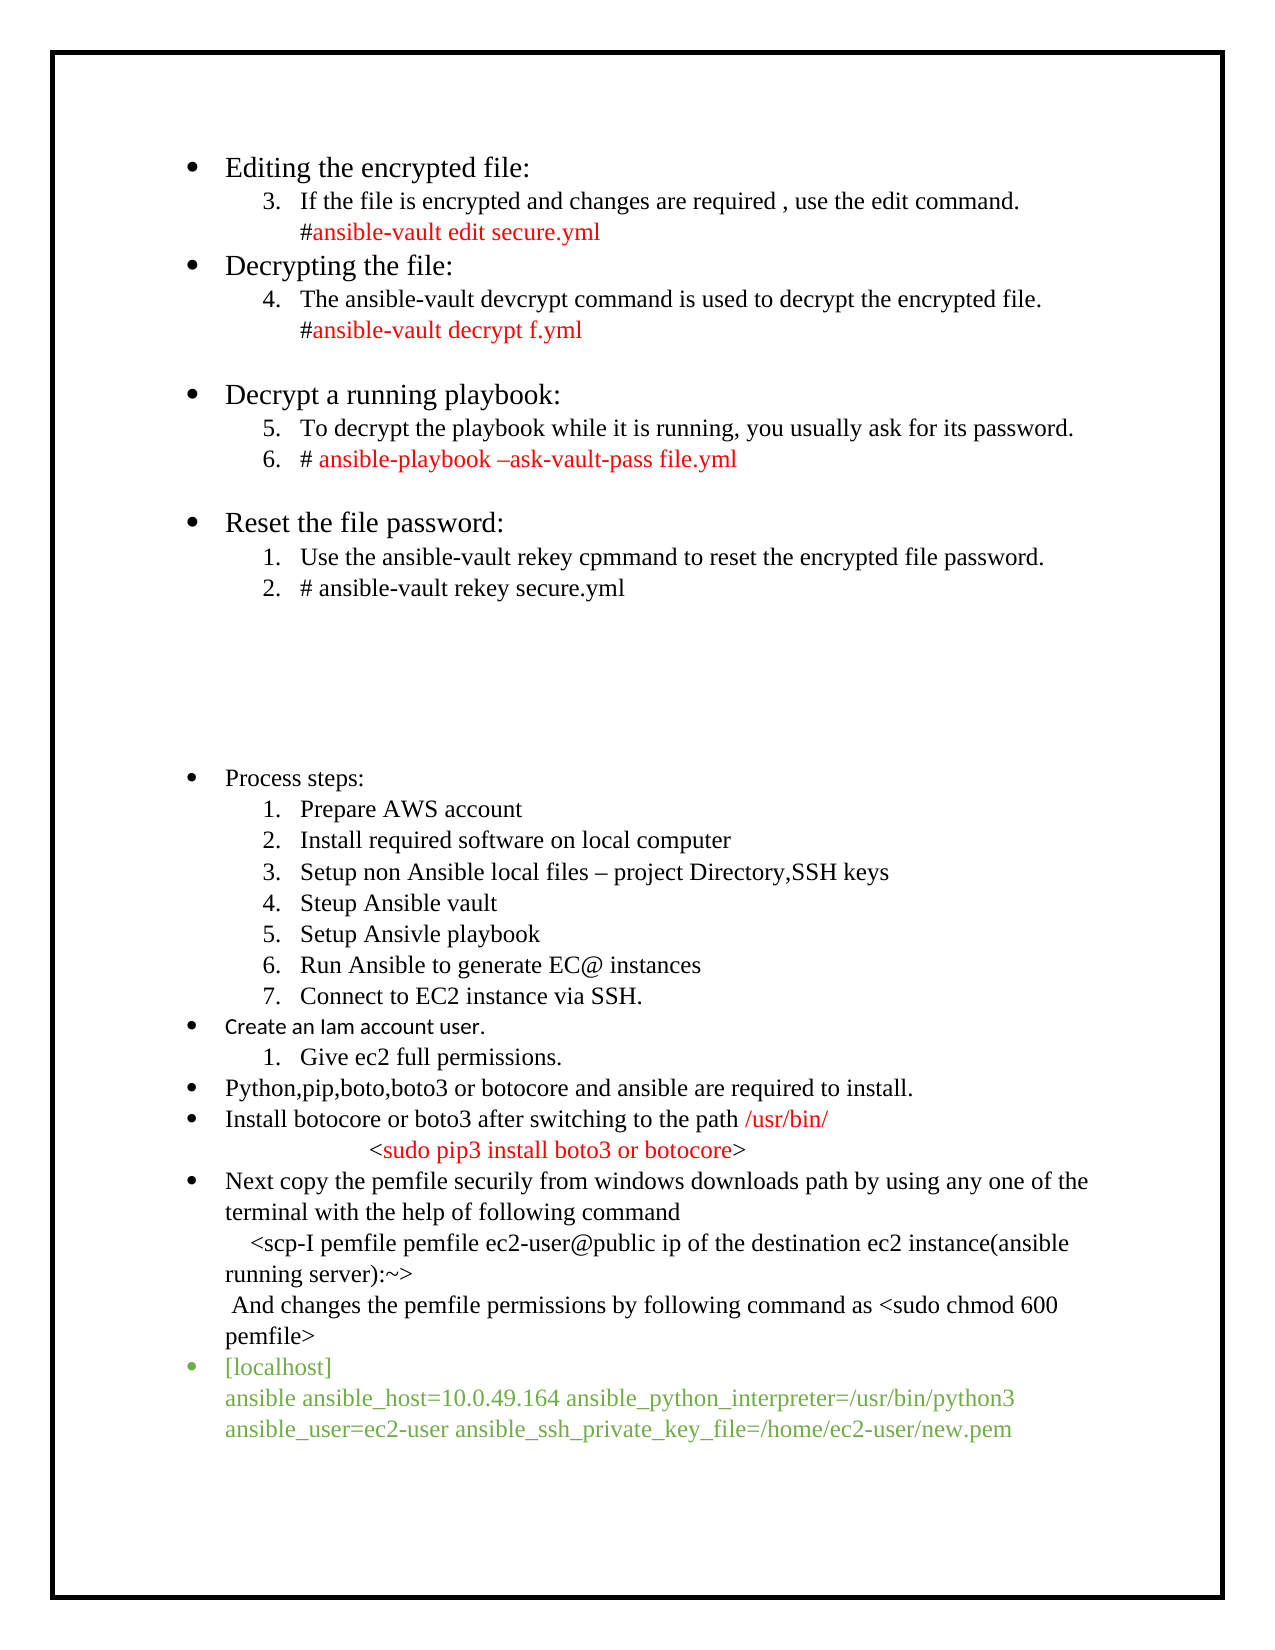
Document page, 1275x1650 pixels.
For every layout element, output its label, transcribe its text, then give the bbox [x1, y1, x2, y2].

list Give ec2 full permissions. [262, 1042, 1125, 1071]
list [localhost] [187, 1352, 1125, 1381]
list Reset the file password: [187, 505, 1125, 539]
list Install required software on local computer [262, 826, 1125, 854]
list Install botocore or boto3 after switching to the path /usr/bin/ [187, 1104, 1125, 1133]
list Setup non Ansible local files – project Directory,SSH keys [262, 857, 1125, 885]
list Process steps: [187, 763, 1125, 792]
list ansible ansible_host=10.0.49.164 ansible_python_interpreter=/usr/bin/python3 ansible_user=ec2-user ansible_ssh_private_key_file=/home/ec2-user/new.pem [225, 1383, 1125, 1443]
list Steup Ansible vault [262, 888, 1125, 916]
list To decrypt the playbook while it is running, you usually ask for its password. [262, 413, 1125, 442]
list And changes the pemfile permissions by following command as <sudo chmod 600 pemfile> [225, 1290, 1125, 1350]
list # ansible-vault rekey secure.yml [262, 573, 1125, 601]
list <sudo pip3 install boto3 or botocore> [225, 1135, 1125, 1164]
list Run Ansible to generate EC@ instances [262, 950, 1125, 978]
list The ansible-vault devcrypt command is used to decrypt the encrypted file. [262, 284, 1125, 313]
list Connect to EC2 instance via SSH. [262, 981, 1125, 1009]
list If the file is encrypted and changes are required , use the edit command. [262, 186, 1125, 215]
list Setup Ansivle playbook [262, 919, 1125, 947]
list # ansible-playbook –ask-vault-pass file.yml [262, 444, 1125, 503]
list Decrypt a running playbook: [187, 377, 1125, 411]
list <scp-I pemfile pemfile ec2-user@public ip of the destination ec2 instance(ansible running server):~> [225, 1228, 1125, 1288]
list Create an Iam account user. [187, 1012, 1125, 1040]
list Use the ansible-vault rekey cpmmand to reset the encrypted file password. [262, 542, 1125, 570]
list #ansible-vault decrypt f.yml [300, 316, 1125, 344]
list Editing the encrypted file: [187, 150, 1125, 184]
list Next copy the pemfile securily from windows downloads path by using any one of the terminal with the help of following command [187, 1166, 1125, 1226]
list Python,pip,boto,boto3 or botocore and ansible are required to install. [187, 1073, 1125, 1102]
list Decrypting the file: [187, 248, 1125, 282]
list #ansible-vault edit secure.yml [300, 217, 1125, 246]
list Prepare AWS account [262, 794, 1125, 823]
